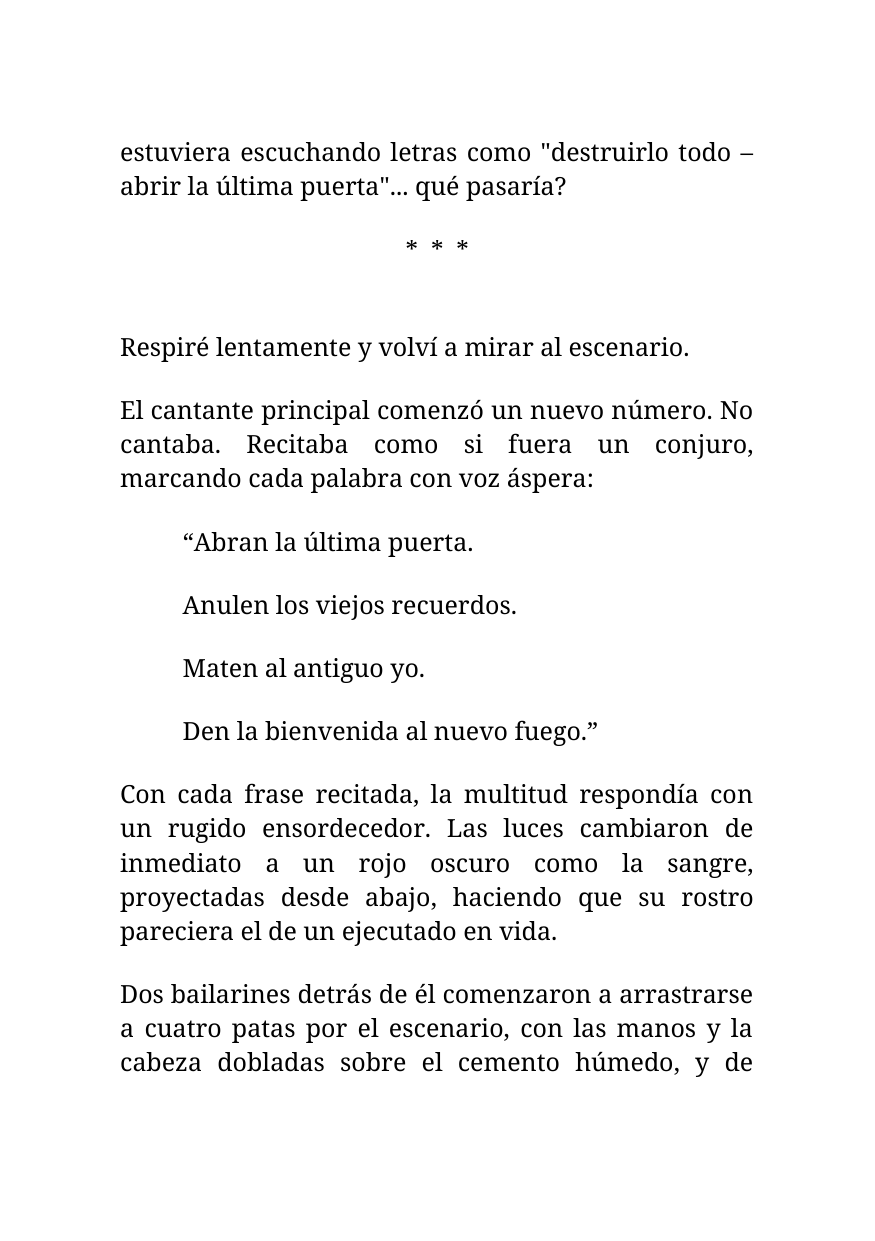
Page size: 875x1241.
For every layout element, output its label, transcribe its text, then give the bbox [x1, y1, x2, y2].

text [120, 135, 754, 203]
text * * * [120, 232, 754, 266]
text Respiré lentamente y volví a mirar al escenario. [120, 329, 754, 364]
text El cantante principal comenzó un nuevo número. No cantaba. Recitaba como si fuera un conjuro, marcando cada palabra con voz áspera: [120, 393, 754, 495]
text Anulen los viejos recuerdos. [182, 587, 754, 621]
text Maten al antiguo yo. [182, 651, 754, 685]
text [120, 977, 754, 1079]
text Con cada frase recitada, la multitud respondía con un rugido ensordecedor. Las luces cambiaron de inmediato a un rojo oscuro como la sangre, proyectadas desde abajo, haciendo que su rostro pareciera el de un ejecutado en vida. [120, 777, 754, 947]
text “Abran la última puerta. [182, 524, 754, 558]
text Den la bienvenida al nuevo fuego.” [182, 714, 754, 748]
